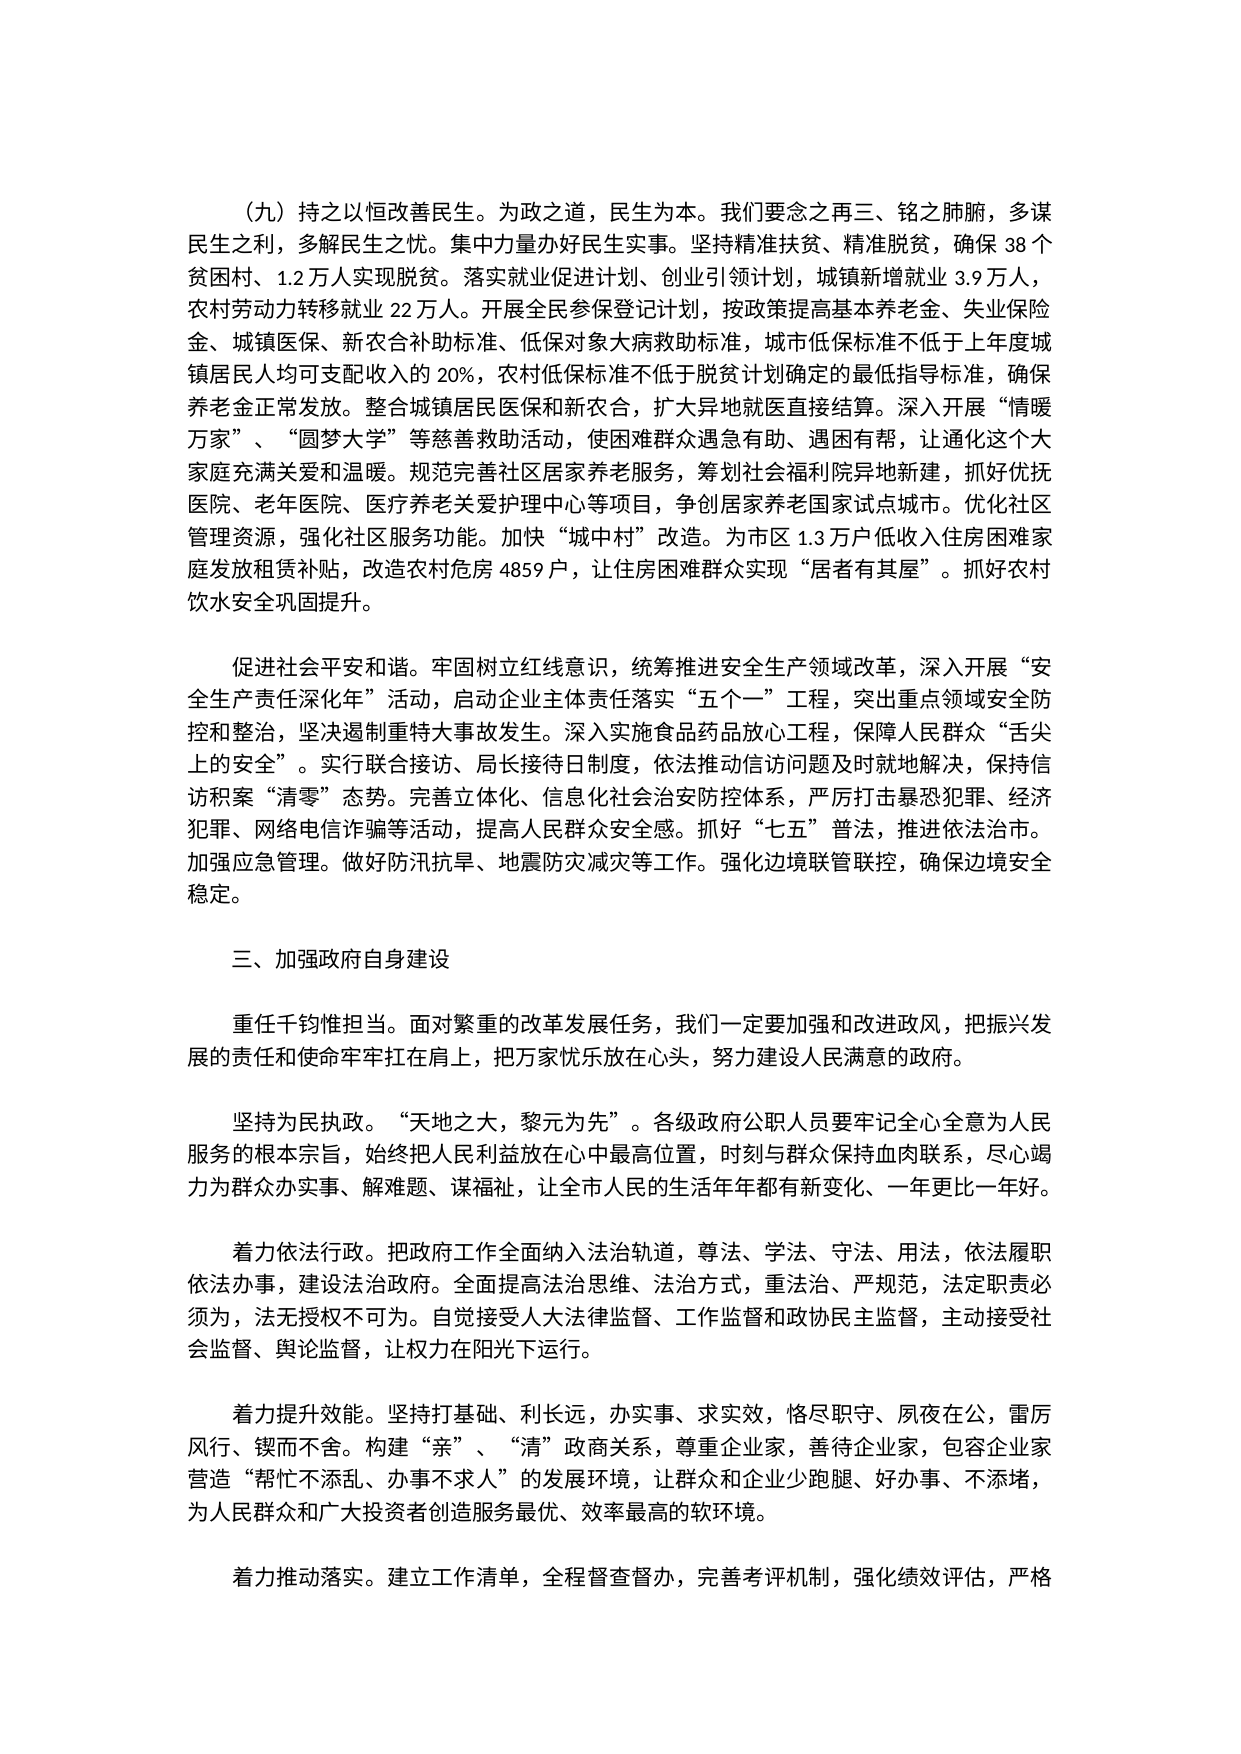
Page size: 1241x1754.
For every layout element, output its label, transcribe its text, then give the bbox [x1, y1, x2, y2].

text 着力依法行政。把政府工作全面纳入法治轨道，尊法、学法、守法、用法，依法履职，依法办事，建设法治政府。全面提高法治思维、法治方式，重法治、严规范，法定职责必须为，法无授权不可为。自觉接受人大法律监督、工作监督和政协民主监督，主动接受社会监督、舆论监督，让权力在阳光下运行。 [187, 1234, 1053, 1364]
text 三、加强政府自身建设 [187, 942, 1053, 974]
text 重任千钧惟担当。面对繁重的改革发展任务，我们一定要加强和改进政风，把振兴发展的责任和使命牢牢扛在肩上，把万家忧乐放在心头，努力建设人民满意的政府。 [187, 1007, 1053, 1072]
text 着力提升效能。坚持打基础、利长远，办实事、求实效，恪尽职守、夙夜在公，雷厉风行、锲而不舍。构建“亲”、“清”政商关系，尊重企业家，善待企业家，包容企业家，营造“帮忙不添乱、办事不求人”的发展环境，让群众和企业少跑腿、好办事、不添堵，为人民群众和广大投资者创造服务最优、效率最高的软环境。 [187, 1397, 1053, 1527]
text （九）持之以恒改善民生。为政之道，民生为本。我们要念之再三、铭之肺腑，多谋民生之利，多解民生之忧。集中力量办好民生实事。坚持精准扶贫、精准脱贫，确保38个贫困村、1.2万人实现脱贫。落实就业促进计划、创业引领计划，城镇新增就业3.9万人，农村劳动力转移就业22万人。开展全民参保登记计划，按政策提高基本养老金、失业保险金、城镇医保、新农合补助标准、低保对象大病救助标准，城市低保标准不低于上年度城镇居民人均可支配收入的20%，农村低保标准不低于脱贫计划确定的最低指导标准，确保养老金正常发放。整合城镇居民医保和新农合，扩大异地就医直接结算。深入开展“情暖万家”、“圆梦大学”等慈善救助活动，使困难群众遇急有助、遇困有帮，让通化这个大家庭充满关爱和温暖。规范完善社区居家养老服务，筹划社会福利院异地新建，抓好优抚医院、老年医院、医疗养老关爱护理中心等项目，争创居家养老国家试点城市。优化社区管理资源，强化社区服务功能。加快“城中村”改造。为市区1.3万户低收入住房困难家庭发放租赁补贴，改造农村危房4859户，让住房困难群众实现“居者有其屋”。抓好农村饮水安全巩固提升。 [187, 194, 1053, 617]
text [187, 1559, 1053, 1592]
text 促进社会平安和谐。牢固树立红线意识，统筹推进安全生产领域改革，深入开展“安全生产责任深化年”活动，启动企业主体责任落实“五个一”工程，突出重点领域安全防控和整治，坚决遏制重特大事故发生。深入实施食品药品放心工程，保障人民群众“舌尖上的安全”。实行联合接访、局长接待日制度，依法推动信访问题及时就地解决，保持信访积案“清零”态势。完善立体化、信息化社会治安防控体系，严厉打击暴恐犯罪、经济犯罪、网络电信诈骗等活动，提高人民群众安全感。抓好“七五”普法，推进依法治市。加强应急管理。做好防汛抗旱、地震防灾减灾等工作。强化边境联管联控，确保边境安全稳定。 [187, 649, 1053, 909]
text 坚持为民执政。“天地之大，黎元为先”。各级政府公职人员要牢记全心全意为人民服务的根本宗旨，始终把人民利益放在心中最高位置，时刻与群众保持血肉联系，尽心竭力为群众办实事、解难题、谋福祉，让全市人民的生活年年都有新变化、一年更比一年好。 [187, 1104, 1053, 1202]
